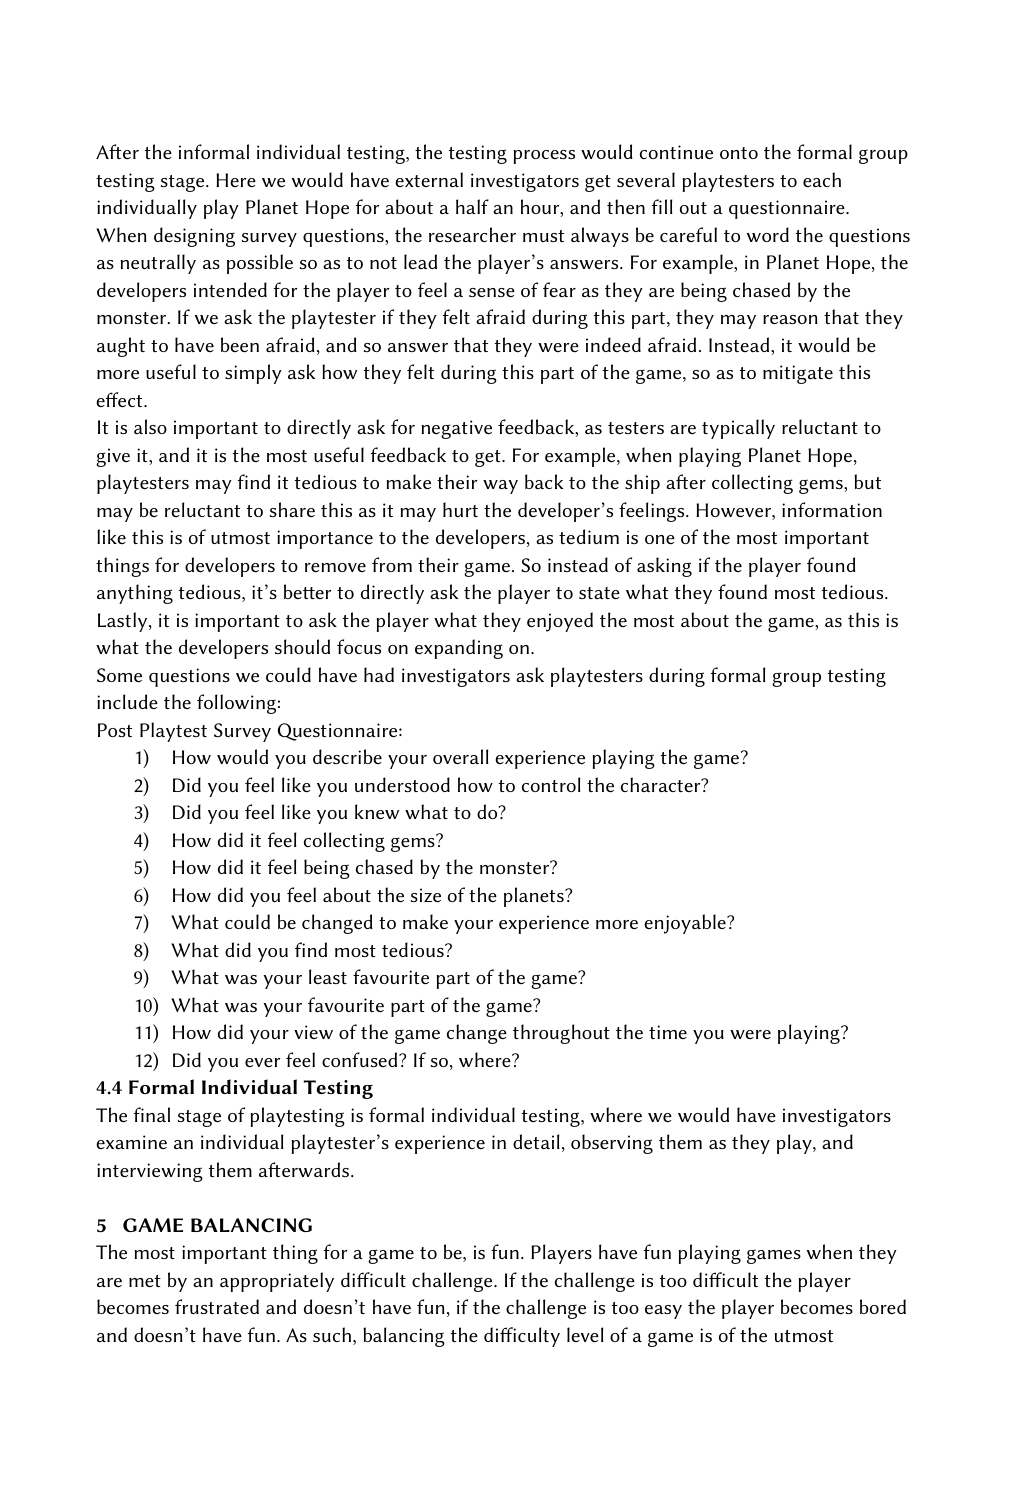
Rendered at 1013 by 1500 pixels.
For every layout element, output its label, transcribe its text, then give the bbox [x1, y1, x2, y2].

list What was your least favourite part of the game? [133, 962, 917, 990]
list Did you feel like you knew what to do? [133, 797, 917, 825]
text 4.4 Formal Individual Testing [96, 1072, 917, 1100]
text The final stage of playtesting is formal individual testing, where we would have investigators examine an individual playtester’s experience in detail, observing them as they play, and interviewing them afterwards. [96, 1100, 917, 1182]
text After the informal individual testing, the testing process would continue onto the formal group testing stage. Here we would have external investigators get several playtesters to each individually play Planet Hope for about a half an hour, and then fill out a questionnaire. [96, 137, 917, 220]
text Some questions we could have had investigators ask playtesters during formal group testing include the following: [96, 660, 917, 715]
text 5 GAME BALANCING [96, 1210, 917, 1237]
list What did you find most tedious? [133, 935, 917, 962]
list What could be changed to make your experience more enjoyable? [133, 907, 917, 935]
list What was your favourite part of the game? [133, 990, 917, 1017]
list How did it feel collecting gems? [133, 825, 917, 852]
list How did your view of the game change throughout the time you were playing? [133, 1017, 917, 1045]
list Did you ever feel confused? If so, where? [133, 1045, 917, 1072]
list How did you feel about the size of the planets? [133, 880, 917, 907]
text Lastly, it is important to ask the player what they enjoyed the most about the game, as this is what the developers should focus on expanding on. [96, 605, 917, 660]
list Did you feel like you understood how to control the character? [133, 770, 917, 797]
text It is also important to directly ask for negative feedback, as testers are typically reluctant to give it, and it is the most useful feedback to get. For example, when playing Planet Hope, playtesters may find it tedious to make their way back to the ship after collecting gems, but may be reluctant to share this as it may hurt the developer’s feelings. However, information like this is of utmost importance to the developers, as tedium is one of the most important things for developers to remove from their game. So instead of asking if the player found anything tedious, it’s better to directly ask the player to state what they found most tedious. [96, 412, 917, 605]
text When designing survey questions, the researcher must always be careful to word the questions as neutrally as possible so as to not lead the player’s answers. For example, in Planet Hope, the developers intended for the player to feel a sense of fear as they are being chased by the monster. If we ask the playtester if they felt afraid during this part, they may reason that they aught to have been afraid, and so answer that they were indeed afraid. Instead, it would be more useful to simply ask how they felt during this part of the game, so as to mitigate this effect. [96, 220, 917, 412]
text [96, 1237, 917, 1347]
text Post Playtest Survey Questionnaire: [96, 715, 917, 742]
list How would you describe your overall experience playing the game? [133, 742, 917, 770]
list How did it feel being chased by the monster? [133, 852, 917, 880]
